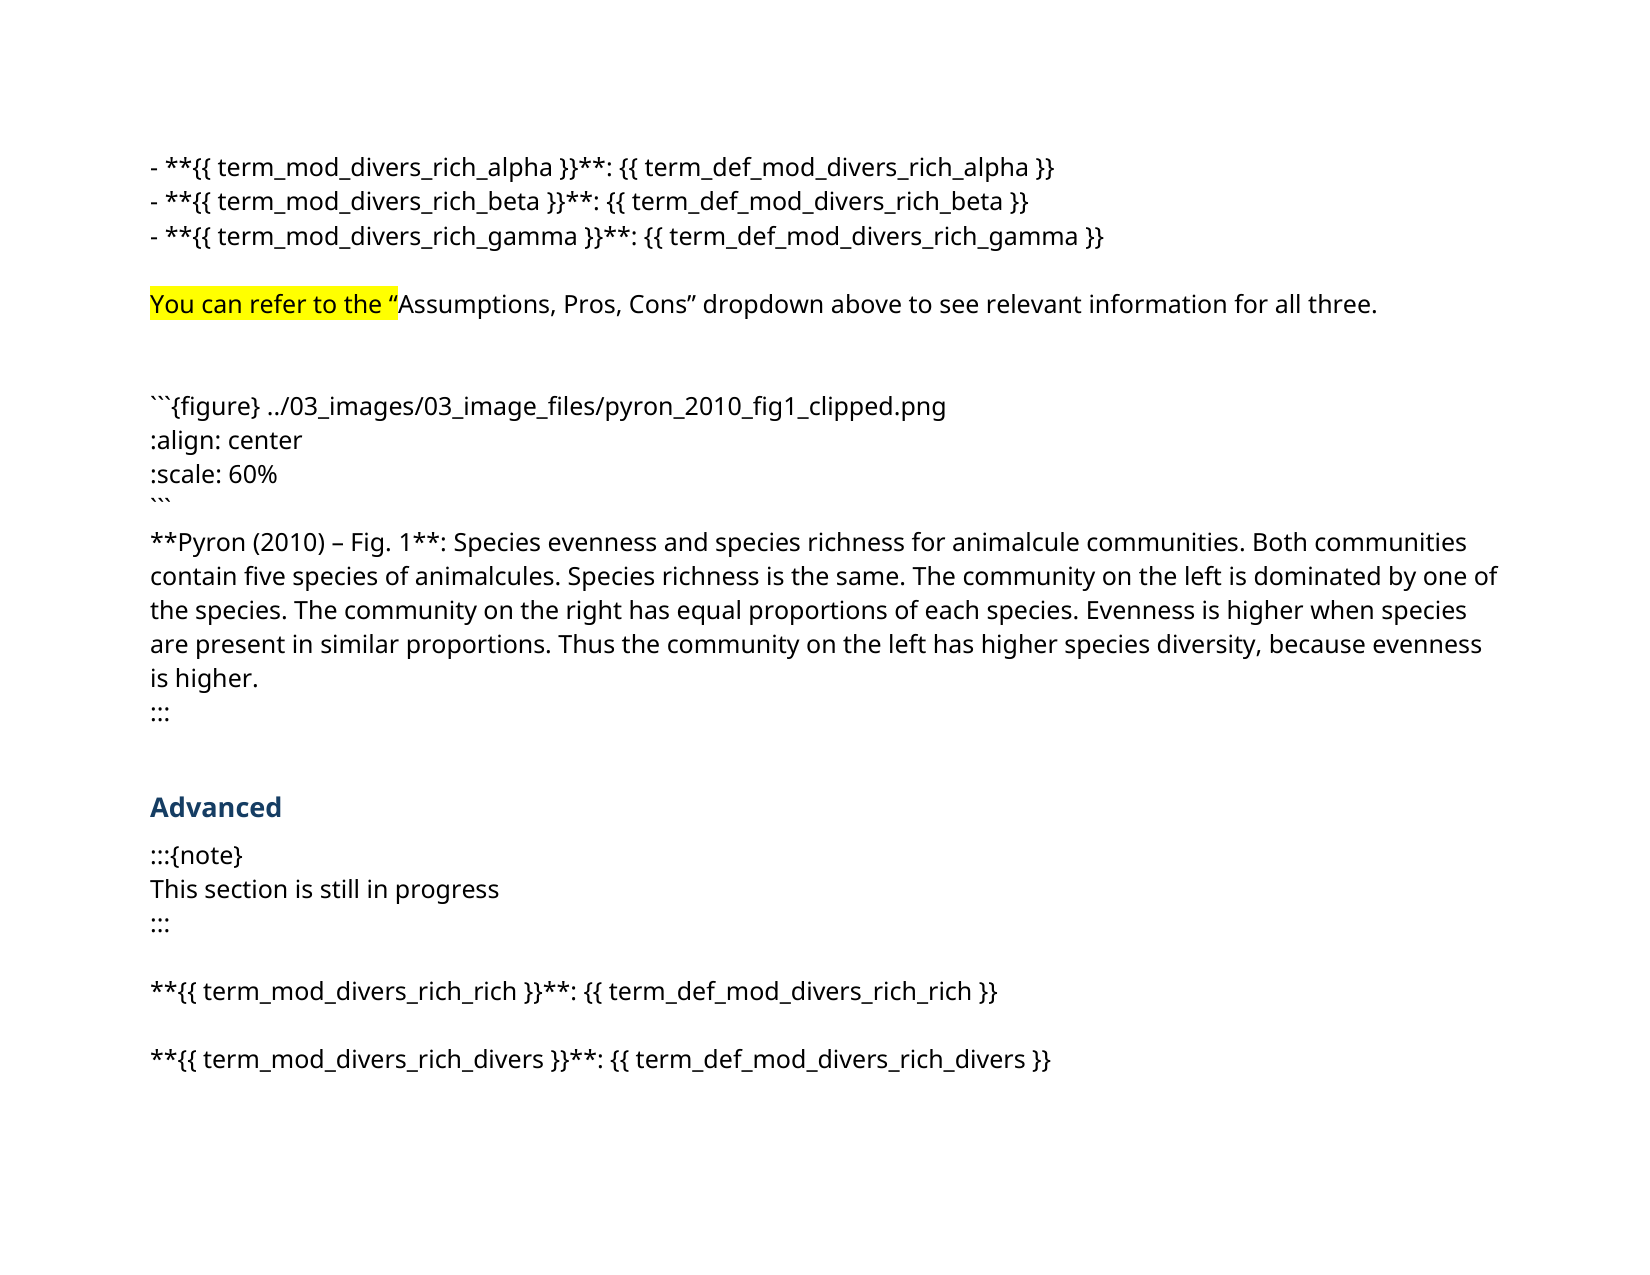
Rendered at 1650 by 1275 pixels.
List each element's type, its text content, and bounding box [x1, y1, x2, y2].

text This section is still in progress [150, 872, 1500, 906]
text - **{{ term_mod_divers_rich_alpha }}**: {{ term_def_mod_divers_rich_alpha }} [150, 150, 1500, 184]
text :::{note} [150, 837, 1500, 872]
text You can refer to the “Assumptions, Pros, Cons” dropdown above to see relevant information for all three. [398, 286, 1500, 320]
text - **{{ term_mod_divers_rich_gamma }}**: {{ term_def_mod_divers_rich_gamma }} [150, 218, 1500, 252]
text **{{ term_mod_divers_rich_divers }}**: {{ term_def_mod_divers_rich_divers }} [150, 1042, 1500, 1076]
text **Pyron (2010) – Fig. 1**: Species evenness and species richness for animalcule communities. Both communities contain five species of animalcules. Species richness is the same. The community on the left is dominated by one of the species. The community on the right has equal proportions of each species. Evenness is higher when species are present in similar proportions. Thus the community on the left has higher species diversity, because evenness is higher. [150, 525, 1500, 695]
text - **{{ term_mod_divers_rich_beta }}**: {{ term_def_mod_divers_rich_beta }} [150, 184, 1500, 218]
text :scale: 60% [150, 457, 1500, 491]
text ::: [150, 906, 1500, 940]
text ::: [150, 695, 1500, 729]
text **{{ term_mod_divers_rich_rich }}**: {{ term_def_mod_divers_rich_rich }} [150, 974, 1500, 1008]
subtitle Advanced [150, 788, 1500, 825]
text :align: center [150, 422, 1500, 457]
text ```{figure} ../03_images/03_image_files/pyron_2010_fig1_clipped.png [150, 388, 1500, 422]
text ``` [150, 491, 1500, 525]
